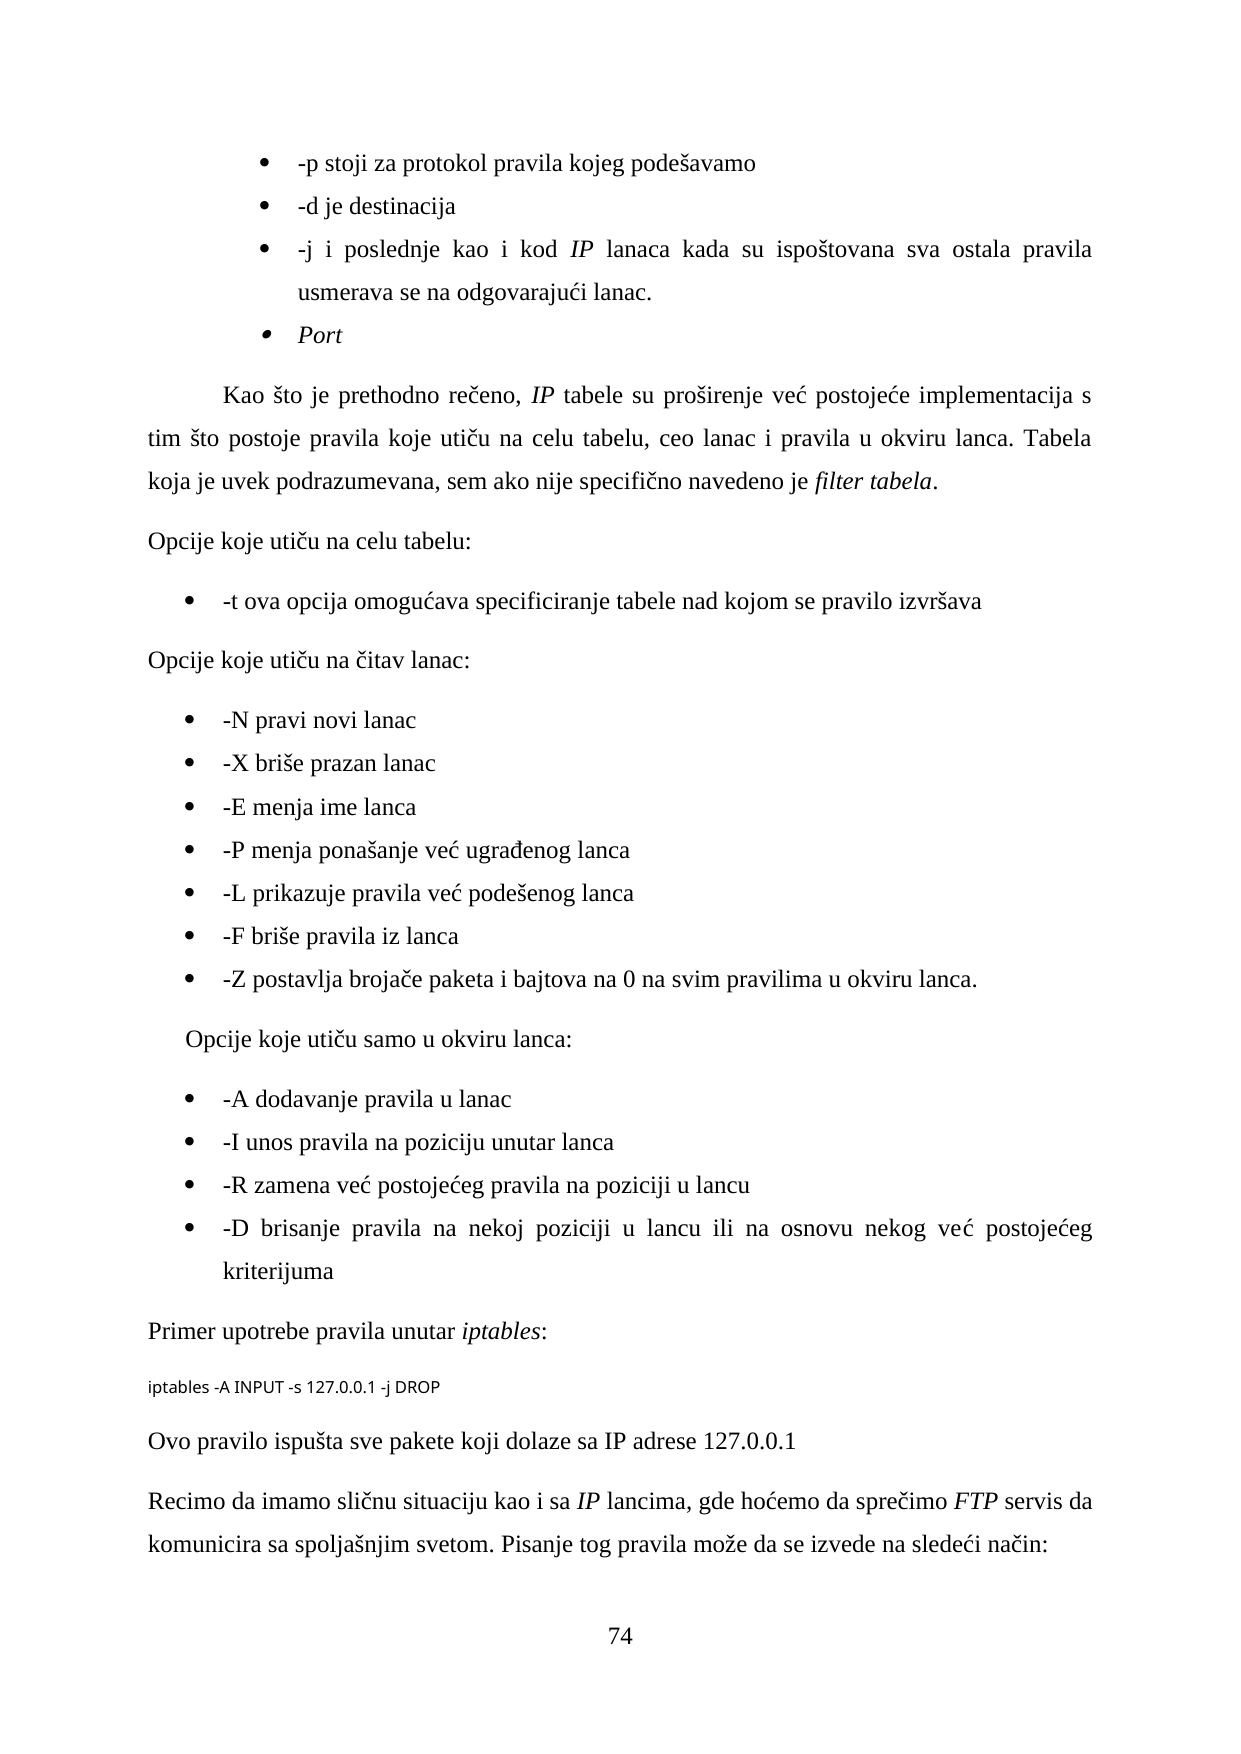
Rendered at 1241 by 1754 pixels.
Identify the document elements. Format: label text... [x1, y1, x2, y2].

list -X briše prazan lanac [185, 748, 1093, 777]
text Opcije koje utiču na celu tabelu: [148, 526, 1093, 555]
text Primer upotrebe pravila unutar iptables: [148, 1316, 1093, 1345]
list -E menja ime lanca [185, 792, 1093, 820]
list -D brisanje pravila na nekoj poziciji u lancu ili na osnovu nekog već postojećeg kriterijuma [185, 1213, 1093, 1285]
list -N pravi novi lanac [185, 705, 1093, 734]
list -j i poslednje kao i kod IP lanaca kada su ispoštovana sva ostala pravila usmerava se na odgovarajući lanac. [260, 234, 1093, 306]
text Opcije koje utiču na čitav lanac: [148, 646, 1093, 674]
list -I unos pravila na poziciju unutar lanca [185, 1127, 1093, 1156]
list -R zamena već postojećeg pravila na poziciji u lancu [185, 1170, 1093, 1199]
list -L prikazuje pravila već podešenog lanca [185, 878, 1093, 907]
list -Z postavlja brojače paketa i bajtova na 0 na svim pravilima u okviru lanca. [185, 964, 1093, 993]
list -p stoji za protokol pravila kojeg podešavamo [260, 148, 1093, 176]
text Recimo da imamo sličnu situaciju kao i sa IP lancima, gde hoćemo da sprečimo FTP servis da komunicira sa spoljašnjim svetom. Pisanje tog pravila može da se izvede na sledeći način: [148, 1486, 1093, 1558]
text Ovo pravilo ispušta sve pakete koji dolaze sa IP adrese 127.0.0.1 [148, 1426, 1093, 1455]
text Opcije koje utiču samo u okviru lanca: [185, 1024, 1093, 1053]
list -F briše pravila iz lanca [185, 921, 1093, 950]
text iptables -A INPUT -s 127.0.0.1 -j DROP [148, 1376, 1093, 1398]
list -A dodavanje pravila u lanac [185, 1084, 1093, 1112]
list -t ova opcija omogućava specificiranje tabele nad kojom se pravilo izvršava [185, 586, 1093, 614]
text Kao što je prethodno rečeno, IP tabele su proširenje već postojeće implementacija s tim što postoje pravila koje utiču na celu tabelu, ceo lanac i pravila u okviru lanca. Tabela koja je uvek podrazumevana, sem ako nije specifično navedeno je filter tabela. [148, 380, 1093, 495]
list Port [260, 320, 1093, 349]
list -P menja ponašanje već ugrađenog lanca [185, 835, 1093, 863]
list -d je destinacija [260, 191, 1093, 219]
